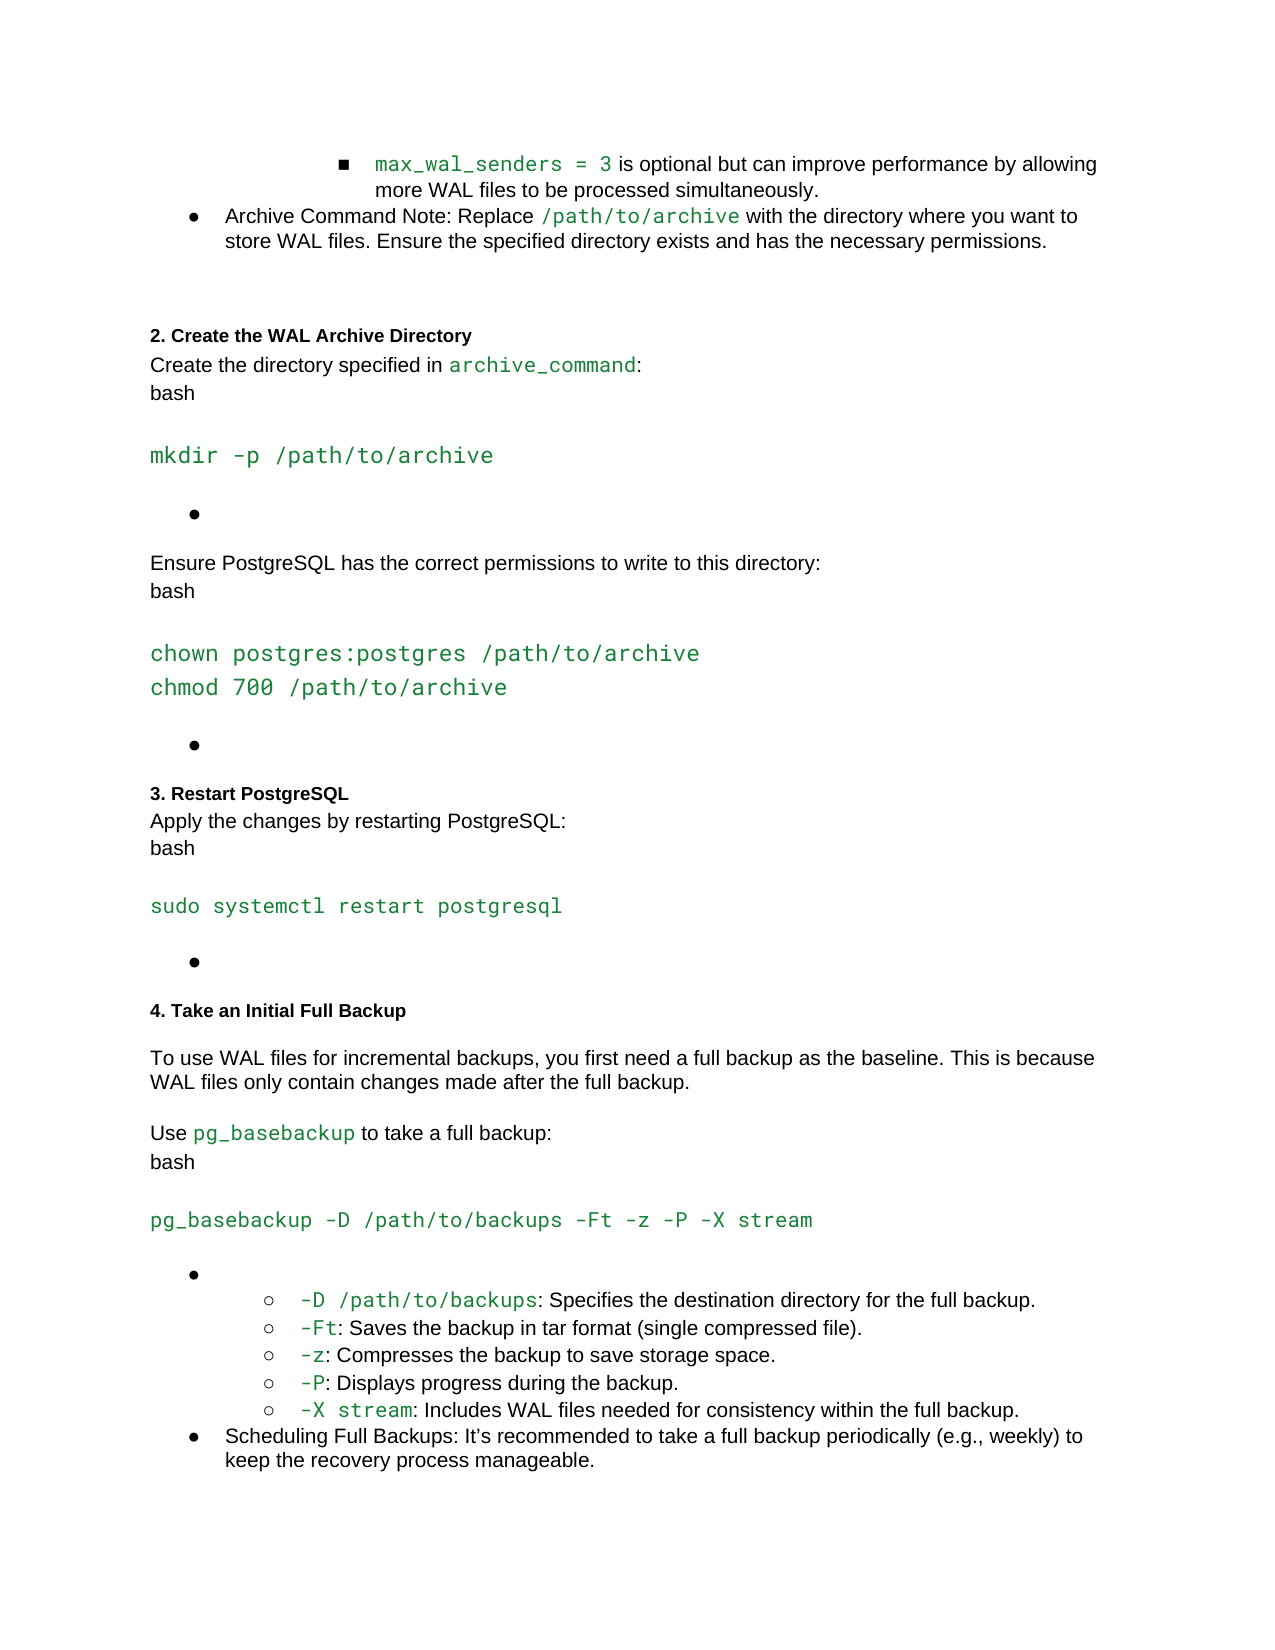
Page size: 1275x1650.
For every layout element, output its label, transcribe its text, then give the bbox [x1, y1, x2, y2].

list -X stream: Includes WAL files needed for consistency within the full backup. [262, 1396, 1125, 1423]
list -z: Compresses the backup to save storage space. [262, 1341, 1125, 1368]
text To use WAL files for incremental backups, you first need a full backup as the baseline. This is because WAL files only contain changes made after the full backup. [150, 1046, 1125, 1094]
subtitle 4. Take an Initial Full Backup [150, 999, 1125, 1021]
list Scheduling Full Backups: It’s recommended to take a full backup periodically (e.g., weekly) to keep the recovery process manageable. [187, 1423, 1125, 1471]
list max_wal_senders = 3 is optional but can improve performance by allowing more WAL files to be processed simultaneously. [337, 150, 1125, 201]
subtitle 3. Restart PostgreSQL [150, 783, 1125, 804]
text Apply the changes by restarting PostgreSQL: bash sudo systemctl restart postgresql [150, 808, 1125, 919]
text Ensure PostgreSQL has the correct permissions to write to this directory: bash chown postgres:postgres /path/to/archive [150, 551, 1125, 667]
subtitle 2. Create the WAL Archive Directory [150, 324, 1125, 346]
text chmod 700 /path/to/archive [150, 672, 1125, 702]
list -P: Displays progress during the backup. [262, 1368, 1125, 1396]
list -Ft: Saves the backup in tar format (single compressed file). [262, 1313, 1125, 1341]
text Create the directory specified in archive_command: bash mkdir -p /path/to/archive [150, 350, 1125, 470]
list Archive Command Note: Replace /path/to/archive with the directory where you want to store WAL files. Ensure the specified directory exists and has the necessary permissions. [187, 201, 1125, 253]
list -D /path/to/backups: Specifies the destination directory for the full backup. [262, 1286, 1125, 1313]
text Use pg_basebackup to take a full backup: bash pg_basebackup -D /path/to/backups -Ft -z -P -X stream [150, 1119, 1125, 1233]
